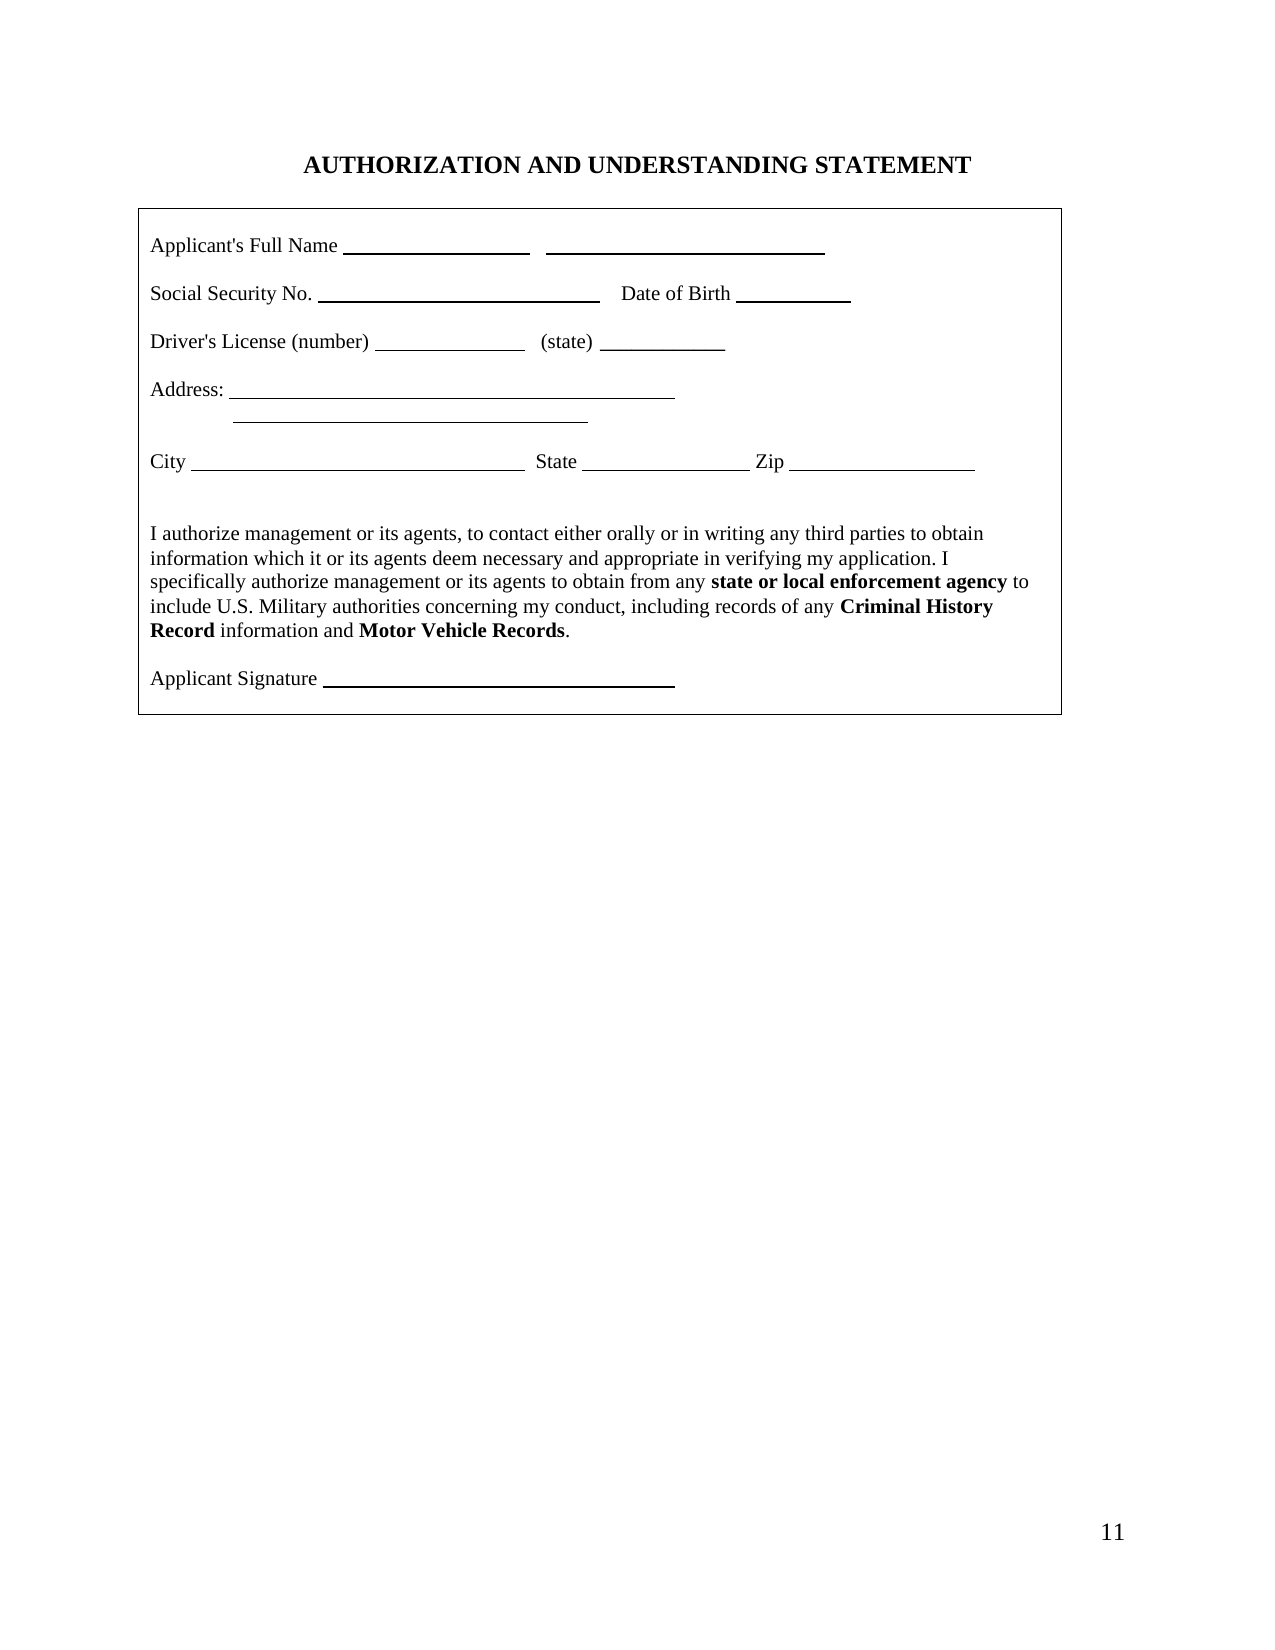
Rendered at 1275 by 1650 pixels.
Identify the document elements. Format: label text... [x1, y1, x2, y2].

table_header Applicant's Full Name Social Security No. Date of Birth ___________ Driver's License (number) (state) ____________ Address: .. . City State Zip I authorize management or its agents, to contact either orally or in writing any third parties to obtain information which it or its agents deem necessary and appropriate in verifying my application. I specifically authorize management or its agents to obtain from any state or local enforcement agency to include U.S. Military authorities concerning my conduct, including records of any Criminal History Record information and Motor Vehicle Records. Applicant Signature [139, 209, 1061, 714]
text AUTHORIZATION AND UNDERSTANDING STATEMENT [150, 150, 1125, 179]
